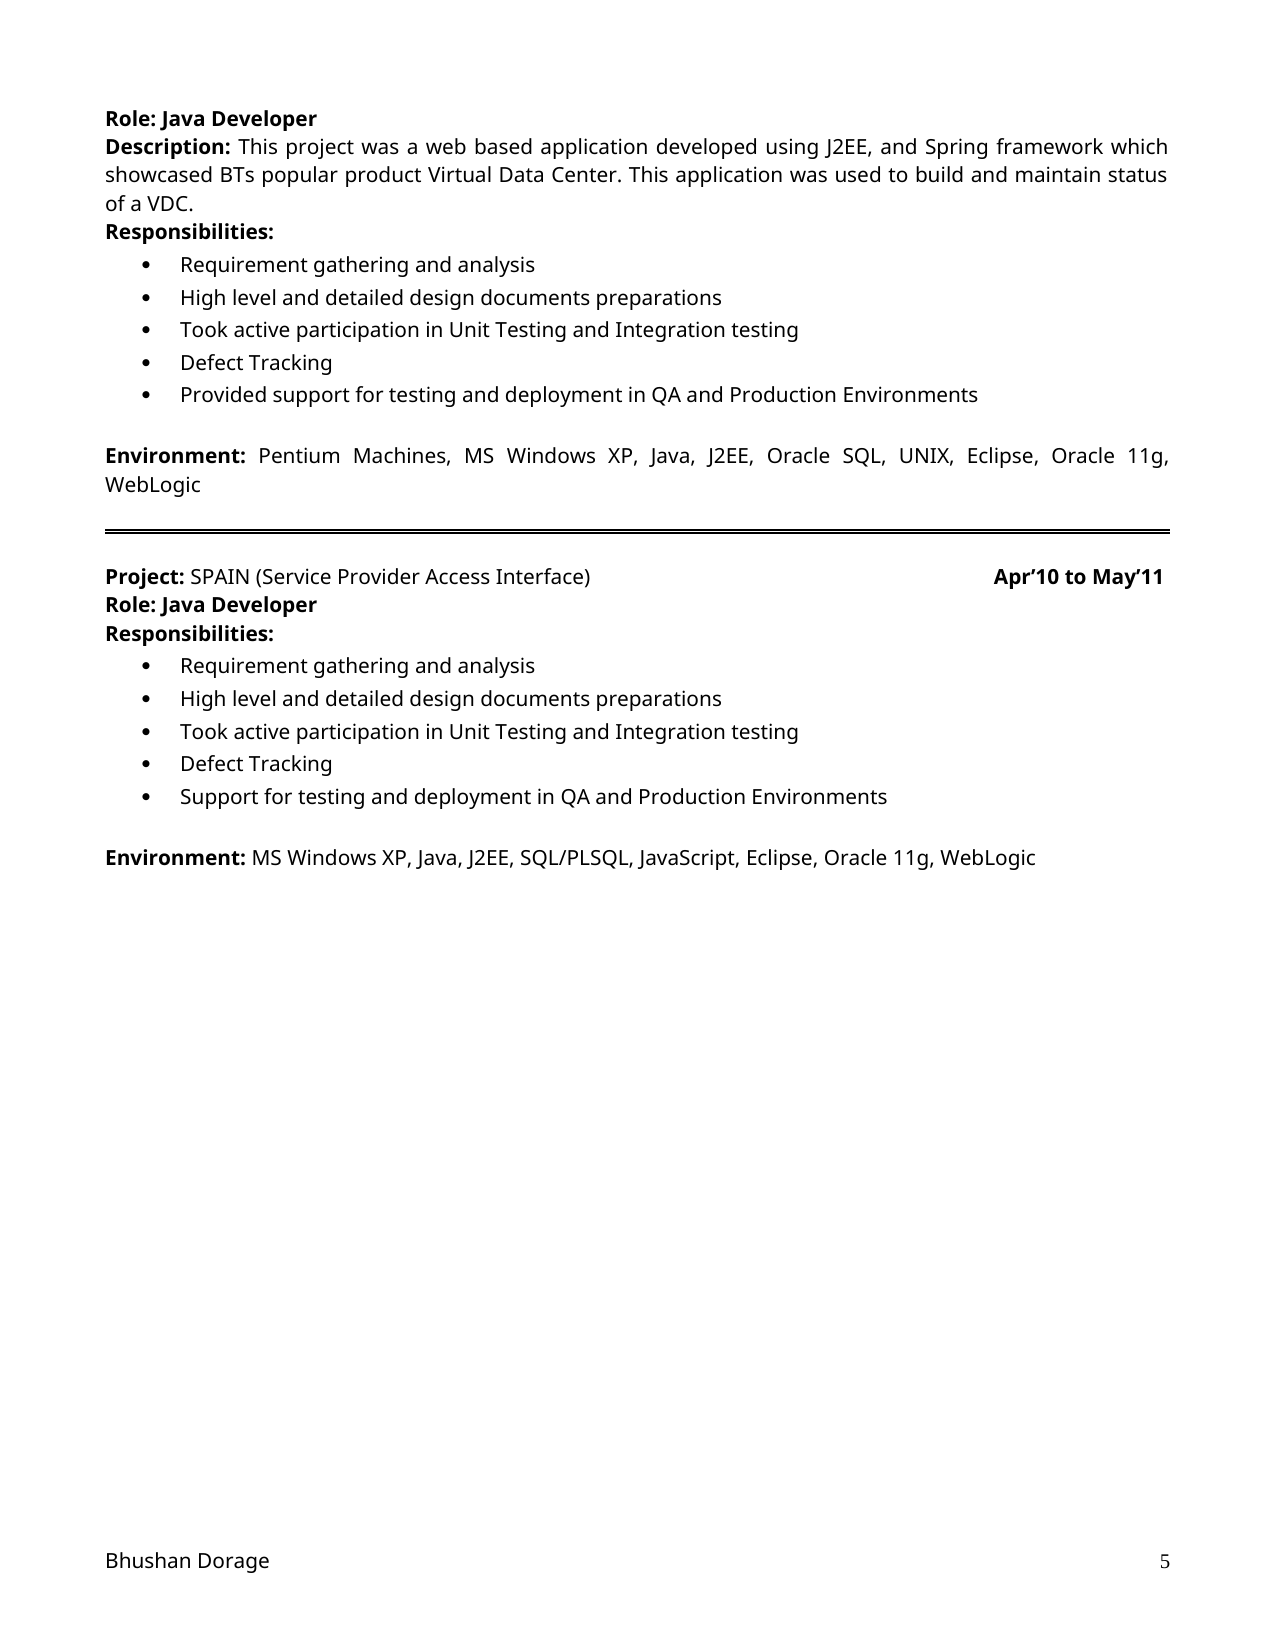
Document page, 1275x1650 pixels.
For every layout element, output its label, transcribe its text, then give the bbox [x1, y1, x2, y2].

text Role: Java Developer [105, 104, 1170, 132]
list Requirement gathering and analysis [142, 652, 1170, 680]
list High level and detailed design documents preparations [142, 684, 1170, 713]
text Environment: Pentium Machines, MS Windows XP, Java, J2EE, Oracle SQL, UNIX, Eclipse, Oracle 11g, WebLogic [105, 442, 1170, 498]
list Defect Tracking [142, 348, 1170, 376]
text Description: This project was a web based application developed using J2EE, and Spring framework which showcased BTs popular product Virtual Data Center. This application was used to build and maintain status of a VDC. [105, 132, 1170, 217]
list High level and detailed design documents preparations [142, 283, 1170, 311]
text Project: SPAIN (Service Provider Access Interface) Apr’10 to May’11 [105, 562, 1170, 591]
text Environment: MS Windows XP, Java, J2EE, SQL/PLSQL, JavaScript, Eclipse, Oracle 11g, WebLogic [105, 843, 1170, 871]
list Took active participation in Unit Testing and Integration testing [142, 717, 1170, 745]
text Responsibilities: [105, 619, 1170, 647]
text Responsibilities: [105, 217, 1170, 246]
list Defect Tracking [142, 749, 1170, 778]
list Took active participation in Unit Testing and Integration testing [142, 315, 1170, 344]
list Support for testing and deployment in QA and Production Environments [142, 782, 1170, 810]
list Provided support for testing and deployment in QA and Production Environments [142, 381, 1170, 409]
text Role: Java Developer [105, 591, 1170, 619]
list Requirement gathering and analysis [142, 250, 1170, 278]
